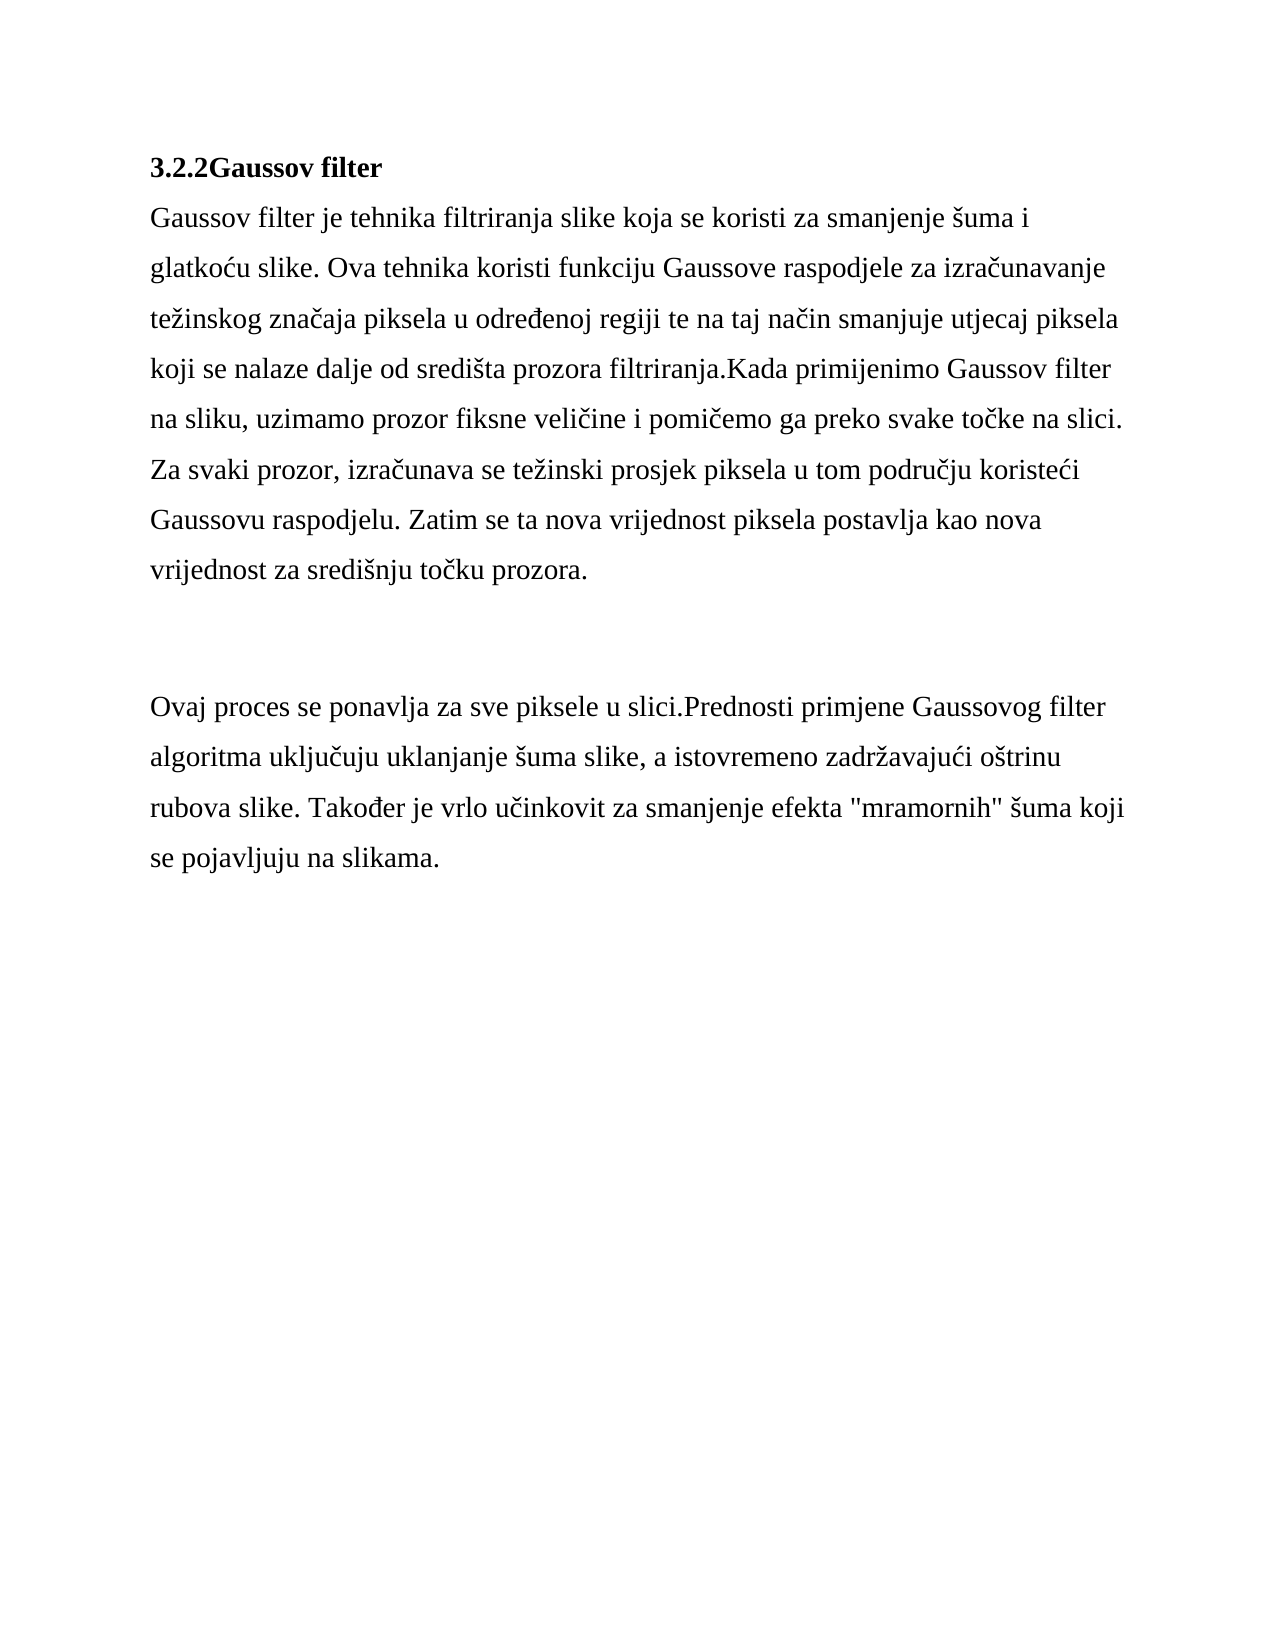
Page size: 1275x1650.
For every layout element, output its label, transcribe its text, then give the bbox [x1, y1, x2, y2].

text Gaussov filter je tehnika filtriranja slike koja se koristi za smanjenje šuma i glatkoću slike. Ova tehnika koristi funkciju Gaussove raspodjele za izračunavanje težinskog značaja piksela u određenoj regiji te na taj način smanjuje utjecaj piksela koji se nalaze dalje od središta prozora filtriranja.Kada primijenimo Gaussov filter na sliku, uzimamo prozor fiksne veličine i pomičemo ga preko svake točke na slici. Za svaki prozor, izračunava se težinski prosjek piksela u tom području koristeći Gaussovu raspodjelu. Zatim se ta nova vrijednost piksela postavlja kao nova vrijednost za središnju točku prozora. [150, 200, 1125, 586]
text Ovaj proces se ponavlja za sve piksele u slici.Prednosti primjene Gaussovog filter algoritma uključuju uklanjanje šuma slike, a istovremeno zadržavajući oštrinu rubova slike. Također je vrlo učinkovit za smanjenje efekta "mramornih" šuma koji se pojavljuju na slikama. [150, 689, 1125, 873]
text 3.2.2Gaussov filter [150, 150, 1125, 183]
